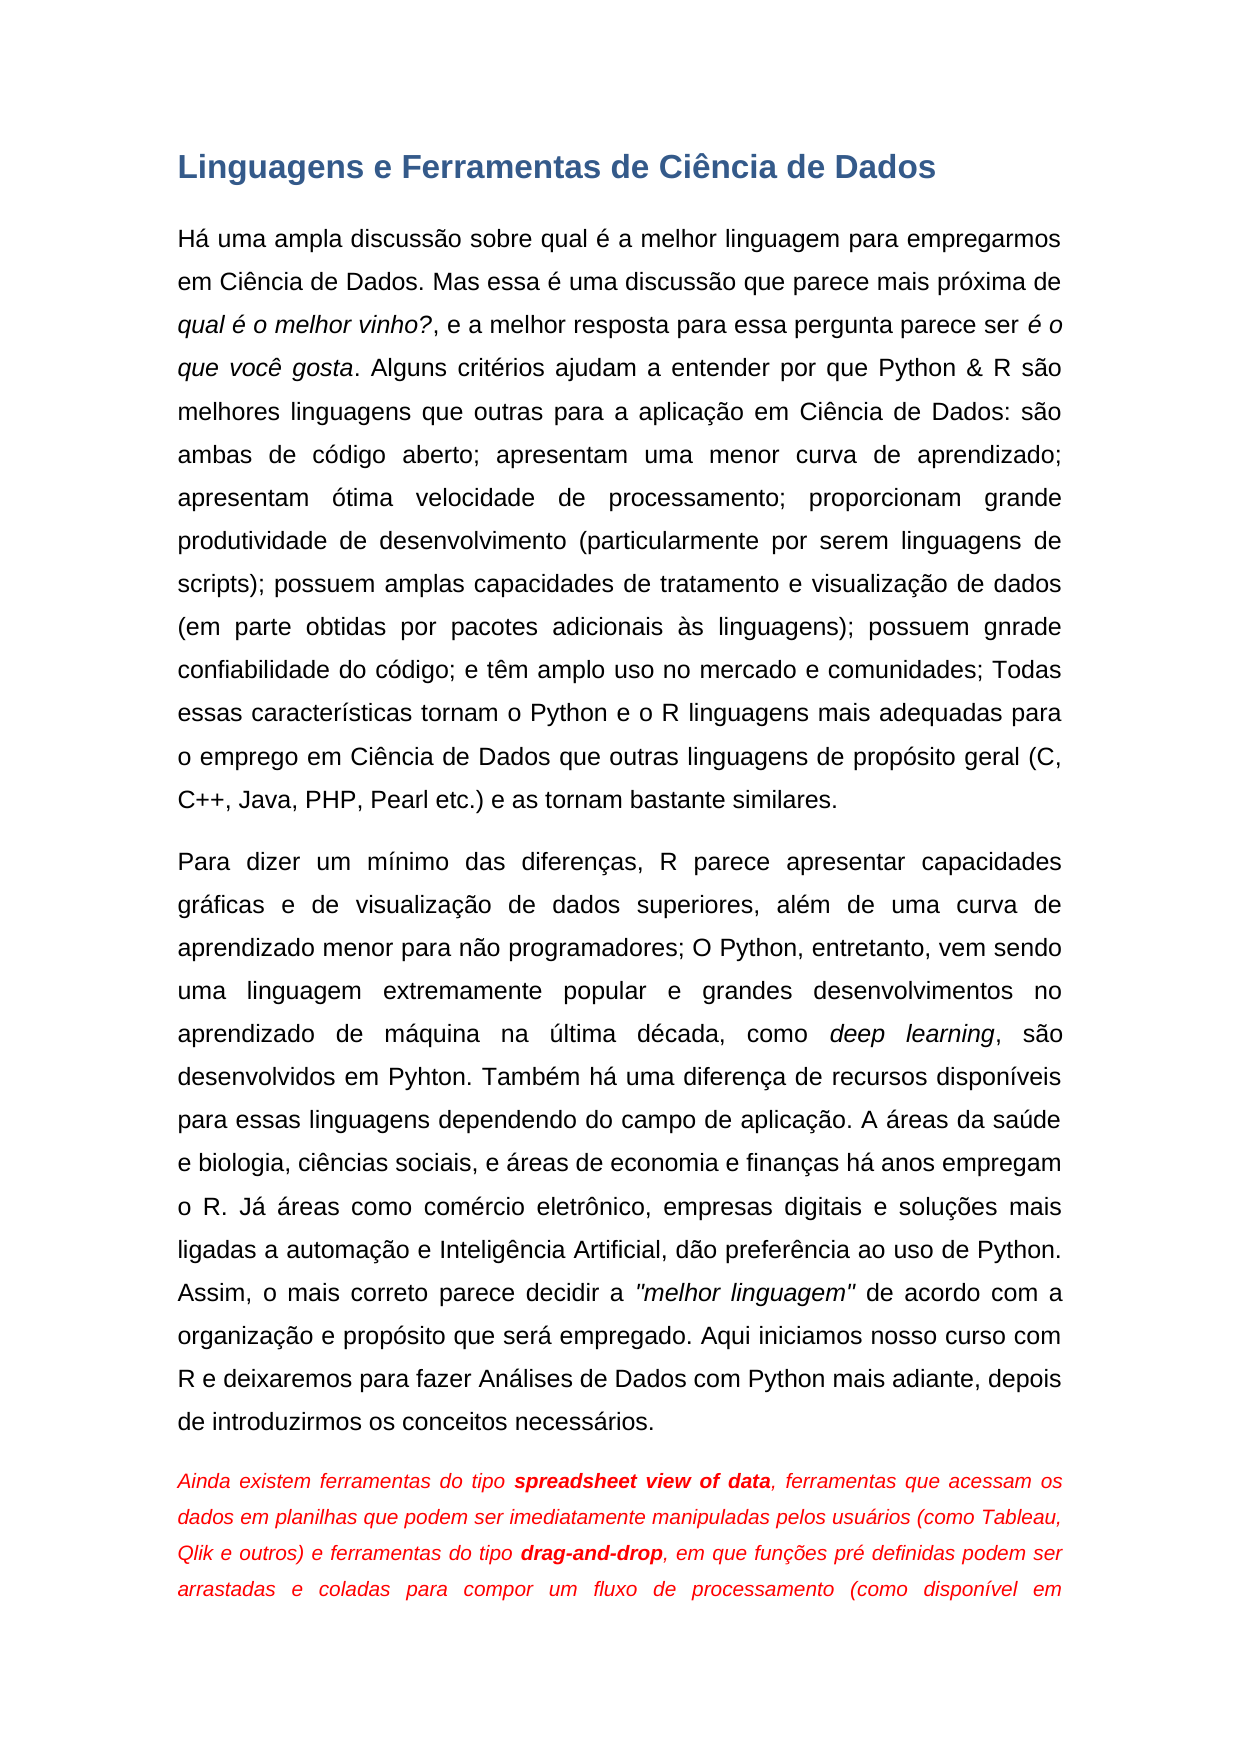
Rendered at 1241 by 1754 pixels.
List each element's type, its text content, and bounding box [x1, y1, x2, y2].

subtitle Linguagens e Ferramentas de Ciência de Dados [177, 148, 1063, 186]
text Para dizer um mínimo das diferenças, R parece apresentar capacidades gráficas e de visualização de dados superiores, além de uma curva de aprendizado menor para não programadores; O Python, entretanto, vem sendo uma linguagem extremamente popular e grandes desenvolvimentos no aprendizado de máquina na última década, como deep learning, são desenvolvidos em Pyhton. Também há uma diferença de recursos disponíveis para essas linguagens dependendo do campo de aplicação. A áreas da saúde e biologia, ciências sociais, e áreas de economia e finanças há anos empregam o R. Já áreas como comércio eletrônico, empresas digitais e soluções mais ligadas a automação e Inteligência Artificial, dão preferência ao uso de Python. Assim, o mais correto parece decidir a "melhor linguagem" de acordo com a organização e propósito que será empregado. Aqui iniciamos nosso curso com R e deixaremos para fazer Análises de Dados com Python mais adiante, depois de introduzirmos os conceitos necessários. [177, 846, 1063, 1436]
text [177, 1469, 1063, 1601]
text Há uma ampla discussão sobre qual é a melhor linguagem para empregarmos em Ciência de Dados. Mas essa é uma discussão que parece mais próxima de qual é o melhor vinho?, e a melhor resposta para essa pergunta parece ser é o que você gosta. Alguns critérios ajudam a entender por que Python & R são melhores linguagens que outras para a aplicação em Ciência de Dados: são ambas de código aberto; apresentam uma menor curva de aprendizado; apresentam ótima velocidade de processamento; proporcionam grande produtividade de desenvolvimento (particularmente por serem linguagens de scripts); possuem amplas capacidades de tratamento e visualização de dados (em parte obtidas por pacotes adicionais às linguagens); possuem gnrade confiabilidade do código; e têm amplo uso no mercado e comunidades; Todas essas características tornam o Python e o R linguagens mais adequadas para o emprego em Ciência de Dados que outras linguagens de propósito geral (C, C++, Java, PHP, Pearl etc.) e as tornam bastante similares. [177, 224, 1063, 813]
